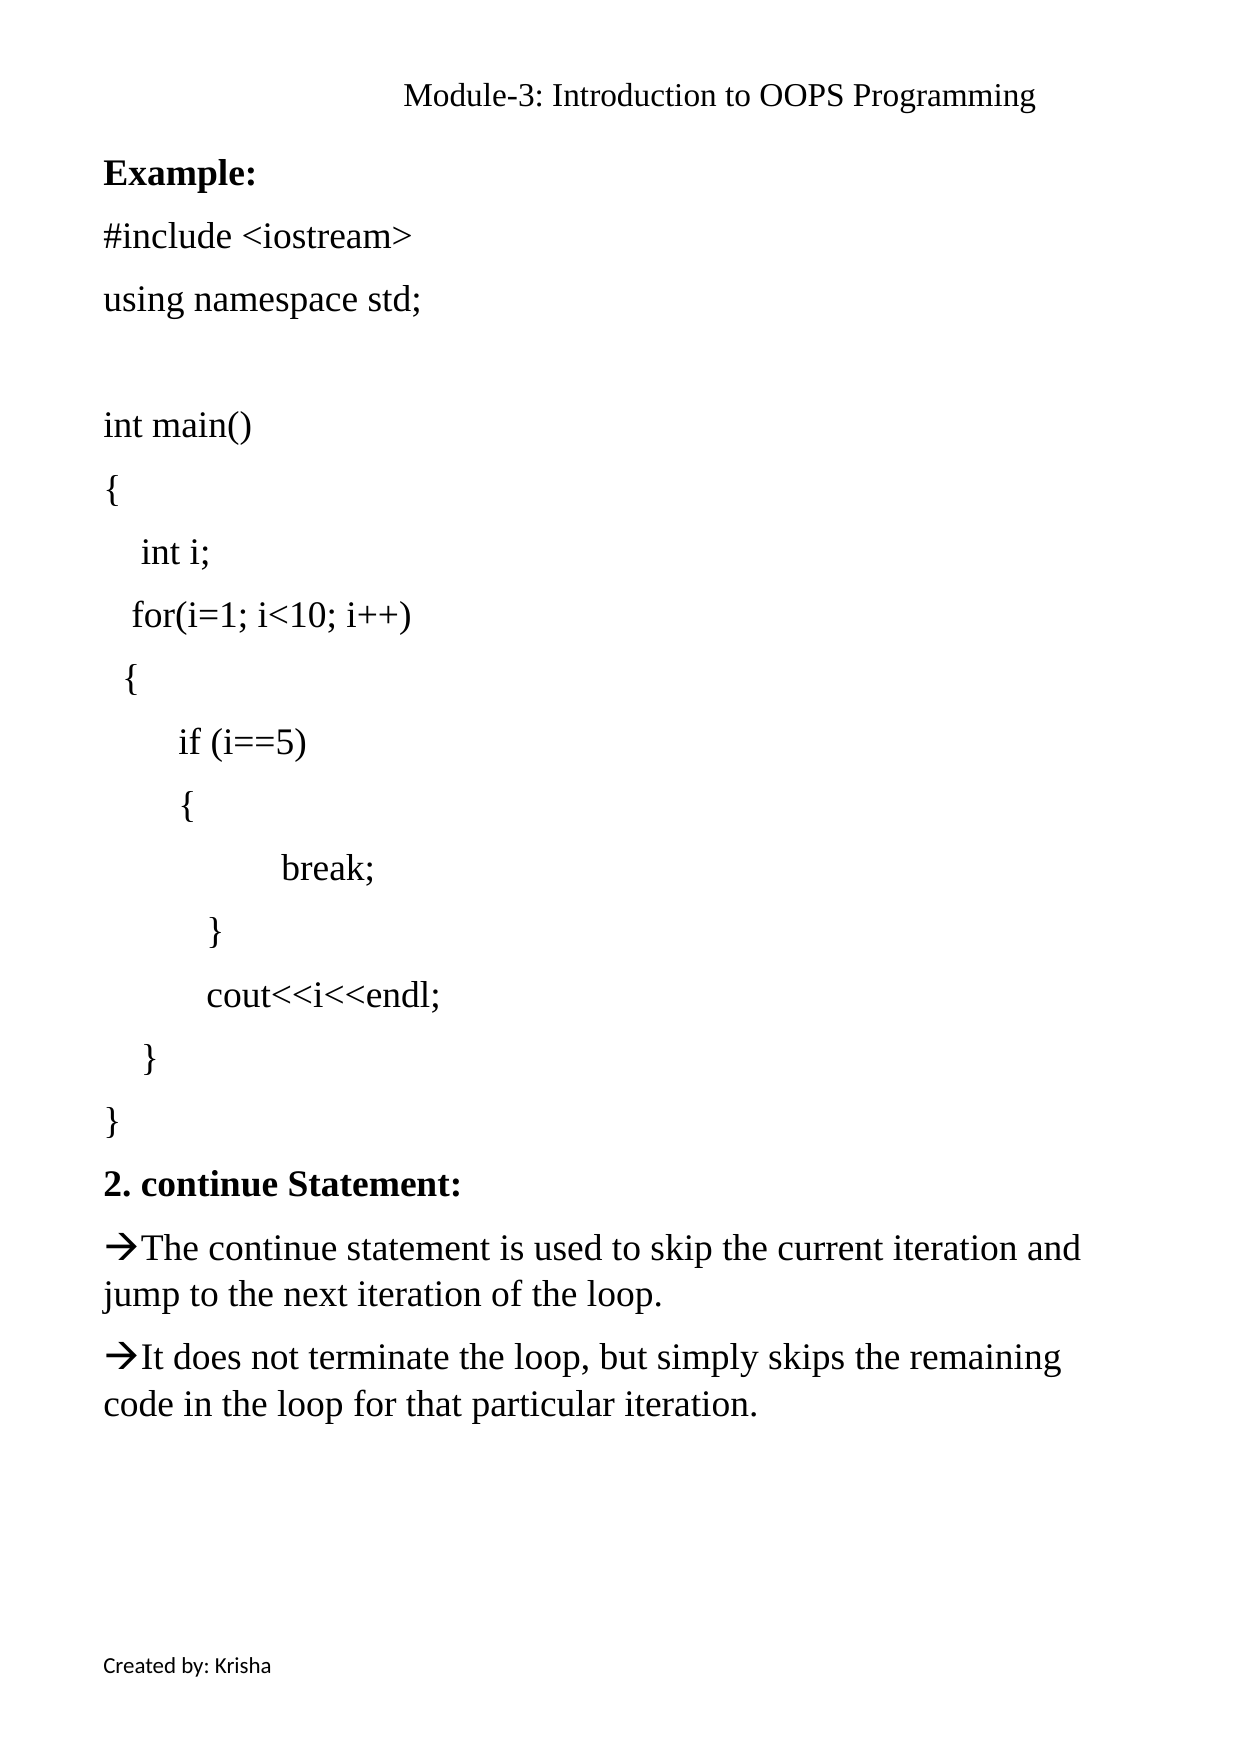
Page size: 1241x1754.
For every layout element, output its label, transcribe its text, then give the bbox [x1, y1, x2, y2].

text if (i==5) [103, 719, 1134, 762]
text cout<<i<<endl; [103, 972, 1134, 1015]
text { [103, 656, 1134, 699]
text int i; [103, 529, 1134, 572]
text Example: [103, 150, 1134, 193]
text { [103, 782, 1134, 825]
text break; [103, 846, 1134, 889]
text { [103, 466, 1134, 509]
text int main() [103, 403, 1134, 446]
text The continue statement is used to skip the current iteration and jump to the next iteration of the loop. [103, 1225, 1134, 1314]
text #include <iostream> [103, 213, 1134, 256]
text 2. continue Statement: [103, 1162, 1134, 1205]
text for(i=1; i<10; i++) [103, 593, 1134, 636]
text It does not terminate the loop, but simply skips the remaining code in the loop for that particular iteration. [103, 1335, 1134, 1424]
text using namespace std; [103, 276, 1134, 319]
text } [103, 909, 1134, 952]
text } [103, 1035, 1134, 1078]
text } [103, 1098, 1134, 1142]
